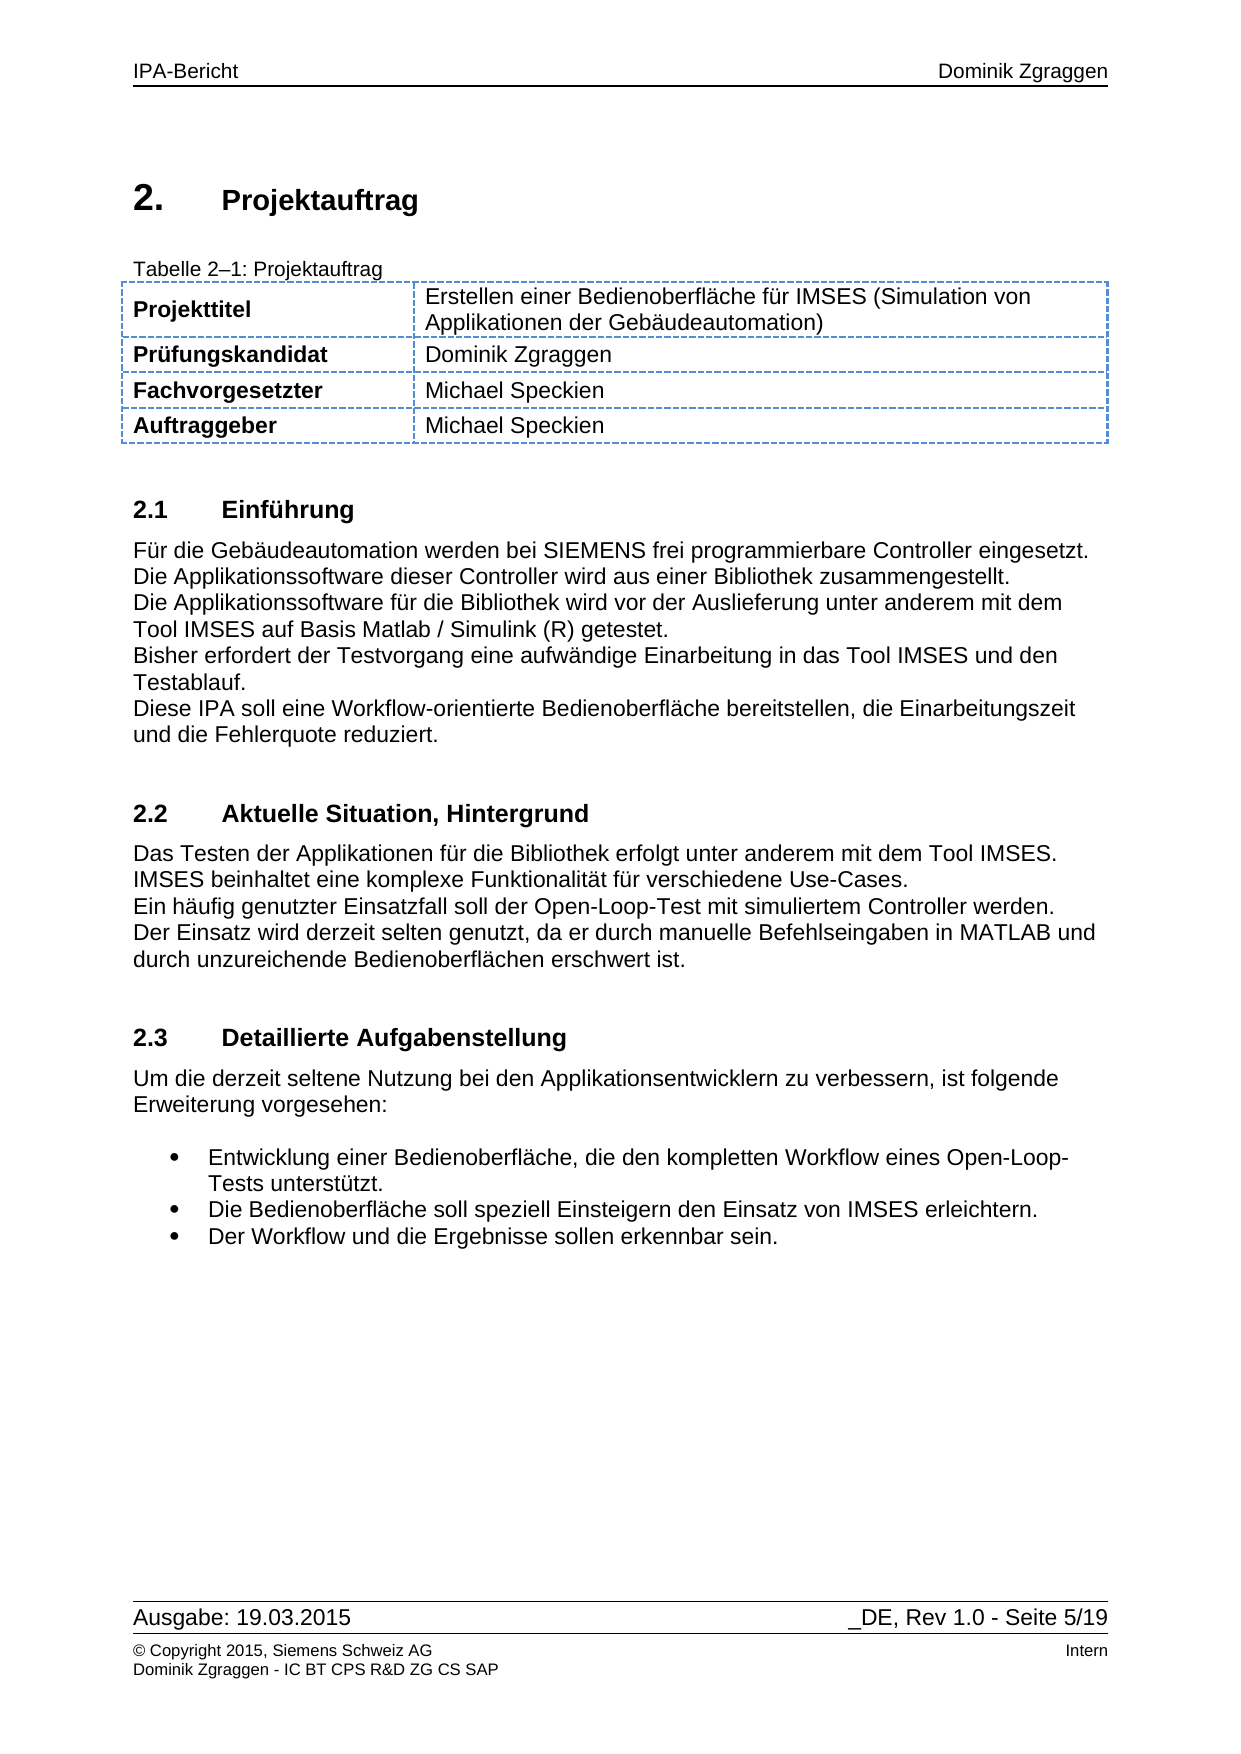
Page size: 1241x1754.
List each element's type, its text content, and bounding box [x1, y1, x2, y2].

text Tabelle 2–1: Projektauftrag [133, 257, 1108, 281]
table_cell Dominik Zgraggen [414, 336, 1107, 371]
text Bisher erfordert der Testvorgang eine aufwändige Einarbeitung in das Tool IMSES und den Testablauf. [133, 642, 1108, 695]
table_cell Michael Speckien [414, 407, 1107, 442]
text Um die derzeit seltene Nutzung bei den Applikationsentwicklern zu verbessern, ist folgende Erweiterung vorgesehen: [133, 1064, 1108, 1117]
subtitle Detaillierte Aufgabenstellung [133, 1023, 1108, 1052]
text Die Applikationssoftware für die Bibliothek wird vor der Auslieferung unter anderem mit dem Tool IMSES auf Basis Matlab / Simulink (R) getestet. [133, 589, 1108, 642]
list Der Workflow und die Ergebnisse sollen erkennbar sein. [170, 1223, 1108, 1249]
text Diese IPA soll eine Workflow-orientierte Bedienoberfläche bereitstellen, die Einarbeitungszeit und die Fehlerquote reduziert. [133, 695, 1108, 747]
text Der Einsatz wird derzeit selten genutzt, da er durch manuelle Befehlseingaben in MATLAB und durch unzureichende Bedienoberflächen erschwert ist. [133, 919, 1108, 972]
list Entwicklung einer Bedienoberfläche, die den kompletten Workflow eines Open-Loop-Tests unterstützt. [170, 1143, 1108, 1196]
subtitle Projektauftrag [133, 175, 1108, 218]
table_cell Auftraggeber [122, 407, 413, 442]
list Die Bedienoberfläche soll speziell Einsteigern den Einsatz von IMSES erleichtern. [170, 1196, 1108, 1223]
text Das Testen der Applikationen für die Bibliothek erfolgt unter anderem mit dem Tool IMSES. [133, 840, 1108, 866]
table_cell Fachvorgesetzter [122, 371, 413, 407]
table_header Projekttitel [122, 281, 413, 336]
subtitle Einführung [133, 495, 1108, 524]
text Ein häufig genutzter Einsatzfall soll der Open-Loop-Test mit simuliertem Controller werden. [133, 893, 1108, 919]
table_cell Prüfungskandidat [122, 336, 413, 371]
text IMSES beinhaltet eine komplexe Funktionalität für verschiedene Use-Cases. [133, 866, 1108, 893]
table_cell Michael Speckien [414, 371, 1107, 407]
table_header Erstellen einer Bedienoberfläche für IMSES (Simulation von Applikationen der Gebäudeautomation) [414, 281, 1107, 336]
text Für die Gebäudeautomation werden bei SIEMENS frei programmierbare Controller eingesetzt. Die Applikationssoftware dieser Controller wird aus einer Bibliothek zusammengestellt. [133, 537, 1108, 589]
subtitle Aktuelle Situation, Hintergrund [133, 799, 1108, 828]
